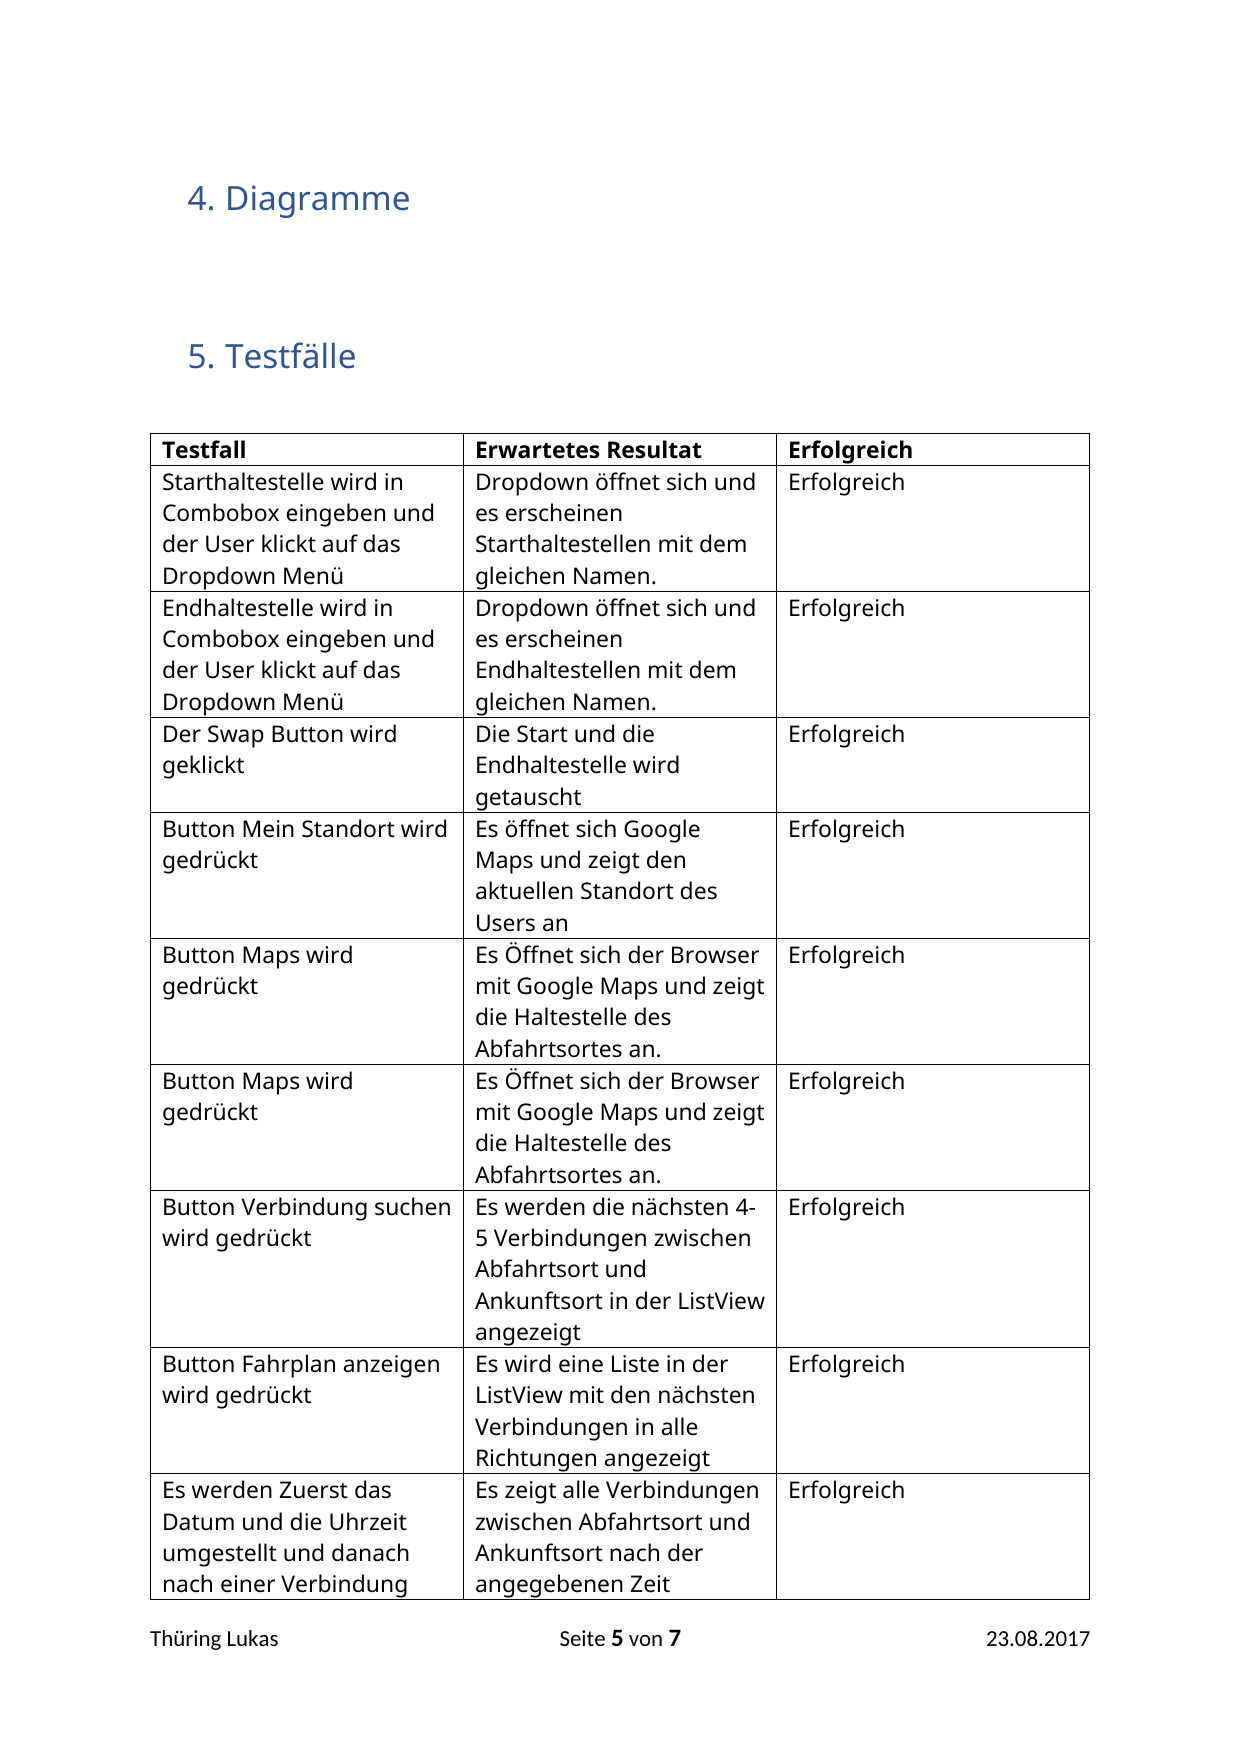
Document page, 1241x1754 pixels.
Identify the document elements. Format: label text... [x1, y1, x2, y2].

table_cell Endhaltestelle wird in Combobox eingeben und der User klickt auf das Dropdown Menü [151, 592, 463, 717]
table_cell Erfolgreich [777, 813, 1089, 938]
table_cell Button Mein Standort wird gedrückt [151, 813, 463, 938]
table_cell Der Swap Button wird geklickt [151, 718, 463, 812]
table_cell Erfolgreich [777, 1474, 1089, 1599]
table_cell Erfolgreich [777, 1191, 1089, 1347]
table_cell Erfolgreich [777, 718, 1089, 812]
subtitle Diagramme [187, 175, 1090, 220]
table_header Testfall [151, 434, 463, 465]
table_cell Button Fahrplan anzeigen wird gedrückt [151, 1348, 463, 1473]
table_cell Es wird eine Liste in der ListView mit den nächsten Verbindungen in alle Richtungen angezeigt [464, 1348, 776, 1473]
table_cell Erfolgreich [777, 592, 1089, 717]
table_cell Dropdown öffnet sich und es erscheinen Endhaltestellen mit dem gleichen Namen. [464, 592, 776, 717]
table_cell Erfolgreich [777, 939, 1089, 1064]
subtitle Testfälle [187, 333, 1090, 378]
table_cell Starthaltestelle wird in Combobox eingeben und der User klickt auf das Dropdown Menü [151, 466, 463, 591]
table_header Erfolgreich [777, 434, 1089, 465]
table_cell Es werden die nächsten 4-5 Verbindungen zwischen Abfahrtsort und Ankunftsort in der ListView angezeigt [464, 1191, 776, 1347]
table_cell Dropdown öffnet sich und es erscheinen Starthaltestellen mit dem gleichen Namen. [464, 466, 776, 591]
table_cell Es öffnet sich Google Maps und zeigt den aktuellen Standort des Users an [464, 813, 776, 938]
table_cell Es zeigt alle Verbindungen zwischen Abfahrtsort und Ankunftsort nach der angegebenen Zeit angezeigt [464, 1474, 776, 1599]
table_cell Button Maps wird gedrückt [151, 1065, 463, 1190]
table_cell Button Verbindung suchen wird gedrückt [151, 1191, 463, 1347]
table_cell Erfolgreich [777, 1348, 1089, 1473]
table_cell Es Öffnet sich der Browser mit Google Maps und zeigt die Haltestelle des Abfahrtsortes an. [464, 939, 776, 1064]
table_cell Button Maps wird gedrückt [151, 939, 463, 1064]
table_cell Erfolgreich [777, 1065, 1089, 1190]
table_cell Es Öffnet sich der Browser mit Google Maps und zeigt die Haltestelle des Abfahrtsortes an. [464, 1065, 776, 1190]
table_cell Es werden Zuerst das Datum und die Uhrzeit umgestellt und danach nach einer Verbindung gesucht. [151, 1474, 463, 1599]
table_header Erwartetes Resultat [464, 434, 776, 465]
table_cell Die Start und die Endhaltestelle wird getauscht [464, 718, 776, 812]
table_cell Erfolgreich [777, 466, 1089, 591]
